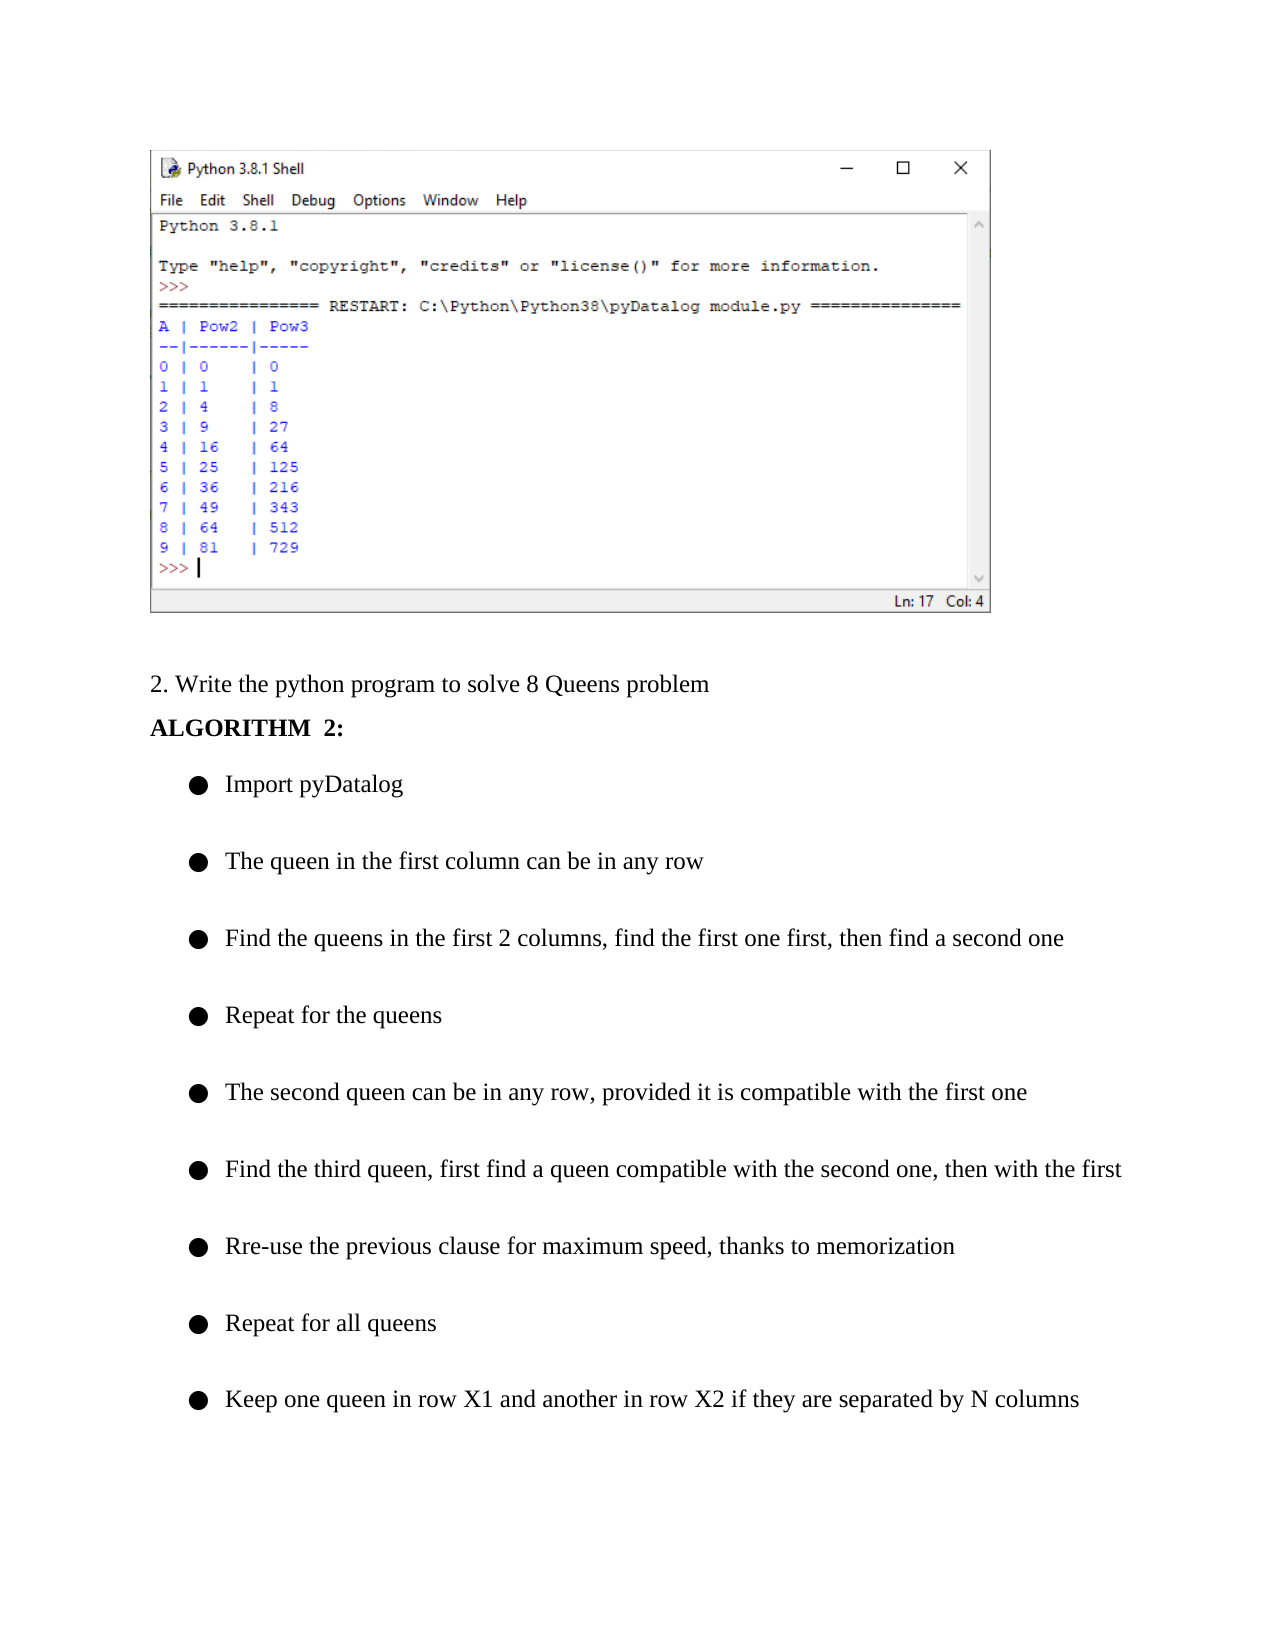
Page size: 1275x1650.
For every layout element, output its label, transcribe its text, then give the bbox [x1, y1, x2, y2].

list Keep one queen in row X1 and another in row X2 if they are separated by N columns [187, 1371, 1125, 1422]
list Import pyDatalog [187, 756, 1125, 807]
list Repeat for all queens [187, 1294, 1125, 1345]
list Find the queens in the first 2 columns, find the first one first, then find a second one [187, 909, 1125, 961]
text 2. Write the python program to solve 8 Queens problem [150, 669, 1125, 698]
picture [150, 150, 991, 613]
list Rre-use the previous clause for maximum speed, thanks to memorization [187, 1217, 1125, 1268]
list Find the third queen, first find a queen compatible with the second one, then with the first [187, 1140, 1125, 1191]
list Repeat for the queens [187, 986, 1125, 1038]
list The queen in the first column can be in any row [187, 833, 1125, 884]
text ALGORITHM 2: [150, 713, 1125, 741]
list The second queen can be in any row, provided it is compatible with the first one [187, 1063, 1125, 1114]
